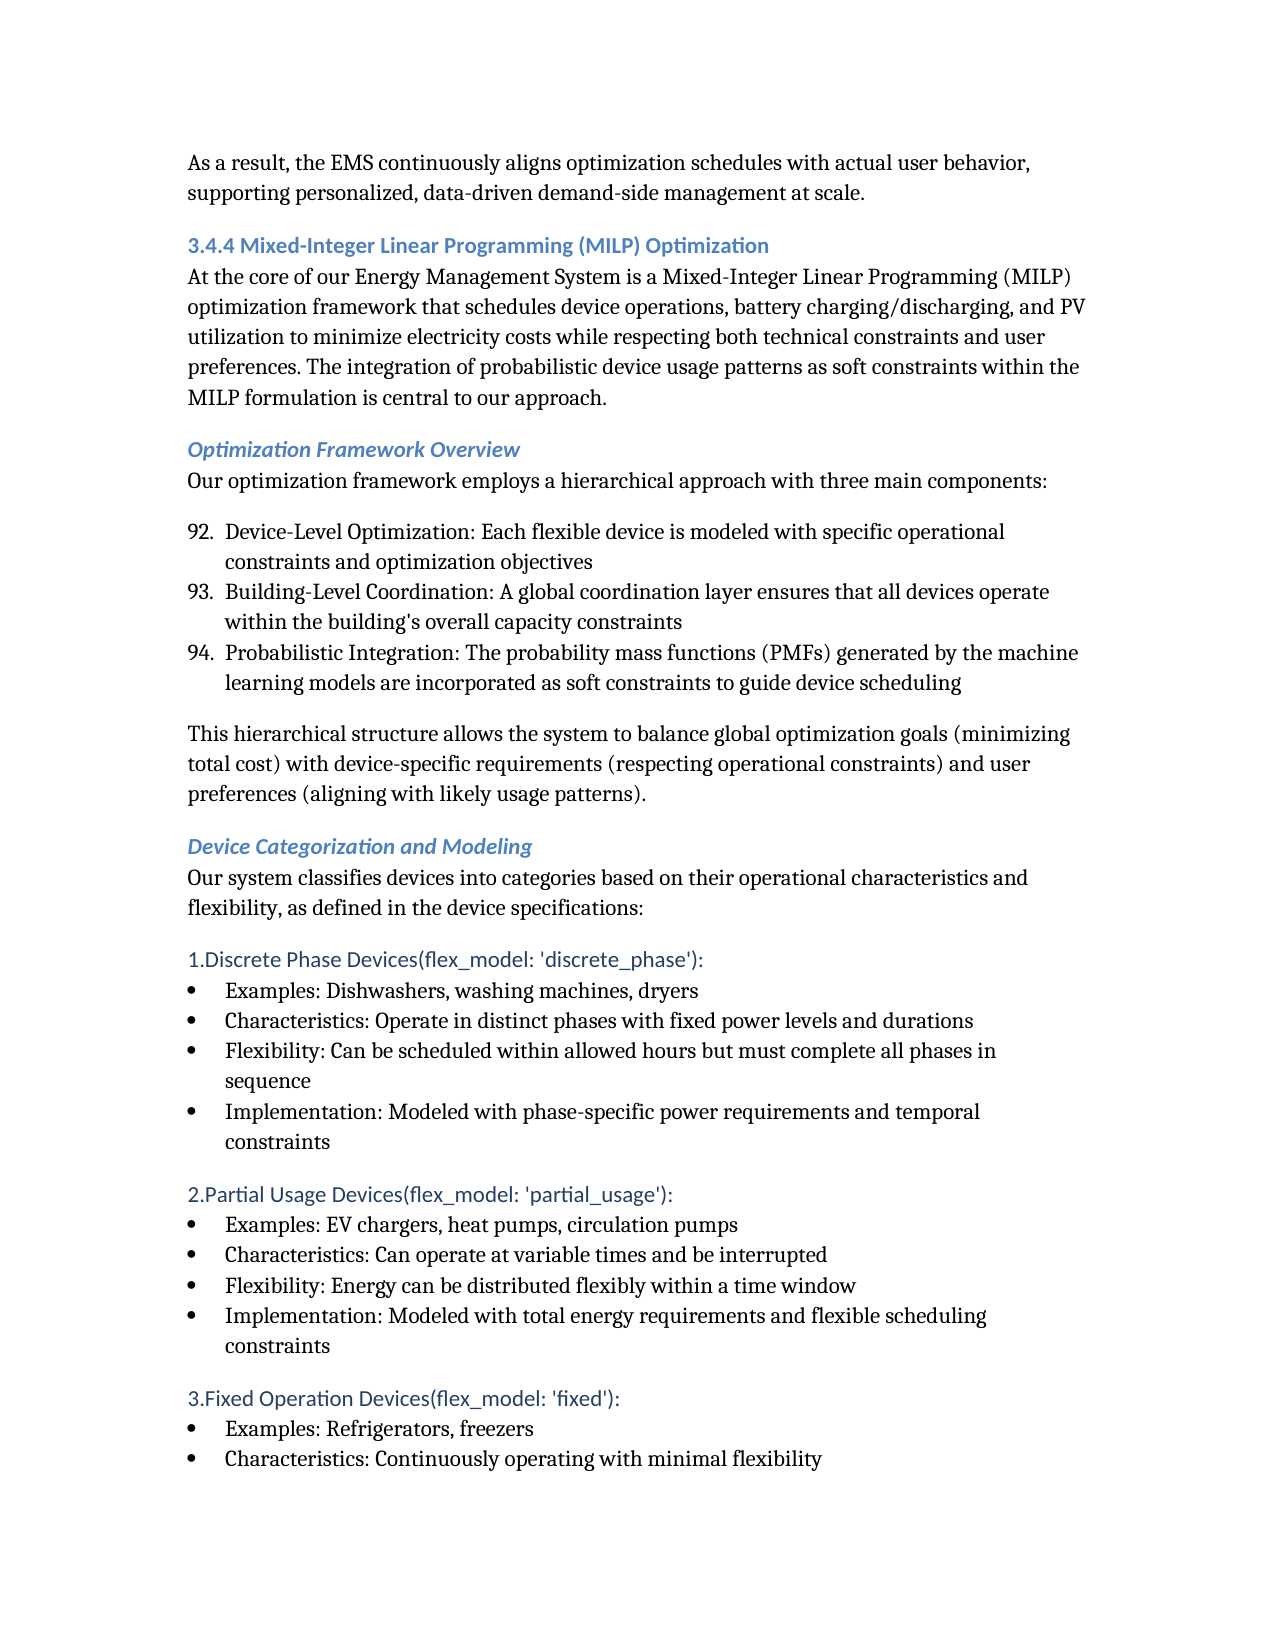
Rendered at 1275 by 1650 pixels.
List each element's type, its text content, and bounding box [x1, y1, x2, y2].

list Flexibility: Can be scheduled within allowed hours but must complete all phases in sequence [187, 1038, 1087, 1095]
list Building-Level Coordination: A global coordination layer ensures that all devices operate within the building's overall capacity constraints [187, 579, 1087, 636]
text At the core of our Energy Management System is a Mixed-Integer Linear Programming (MILP) optimization framework that schedules device operations, battery charging/discharging, and PV utilization to minimize electricity costs while respecting both technical constraints and user preferences. The integration of probabilistic device usage patterns as soft constraints within the MILP formulation is central to our approach. [187, 263, 1087, 411]
list Examples: Dishwashers, washing machines, dryers [187, 978, 1087, 1004]
subtitle Optimization Framework Overview [187, 435, 1087, 463]
text As a result, the EMS continuously aligns optimization schedules with actual user behavior, supporting personalized, data-driven demand-side management at scale. [187, 150, 1087, 207]
list Examples: EV chargers, heat pumps, circulation pumps [187, 1212, 1087, 1238]
subtitle 3.Fixed Operation Devices(flex_model: 'fixed'): [187, 1384, 1087, 1412]
list Characteristics: Operate in distinct phases with fixed power levels and durations [187, 1008, 1087, 1034]
text Our optimization framework employs a hierarchical approach with three main components: [187, 467, 1087, 494]
list Probabilistic Integration: The probability mass functions (PMFs) generated by the machine learning models are incorporated as soft constraints to guide device scheduling [187, 639, 1087, 696]
list Device-Level Optimization: Each flexible device is modeled with specific operational constraints and optimization objectives [187, 518, 1087, 575]
list Flexibility: Energy can be distributed flexibly within a time window [187, 1272, 1087, 1299]
list Characteristics: Continuously operating with minimal flexibility [187, 1446, 1087, 1473]
text Our system classifies devices into categories based on their operational characteristics and flexibility, as defined in the device specifications: [187, 864, 1087, 921]
list Examples: Refrigerators, freezers [187, 1416, 1087, 1442]
list Implementation: Modeled with phase-specific power requirements and temporal constraints [187, 1098, 1087, 1155]
subtitle Device Categorization and Modeling [187, 832, 1087, 860]
list Implementation: Modeled with total energy requirements and flexible scheduling constraints [187, 1303, 1087, 1359]
subtitle 1.Discrete Phase Devices(flex_model: 'discrete_phase'): [187, 946, 1087, 973]
subtitle 3.4.4 Mixed-Integer Linear Programming (MILP) Optimization [187, 231, 1087, 259]
list Characteristics: Can operate at variable times and be interrupted [187, 1242, 1087, 1268]
text This hierarchical structure allows the system to balance global optimization goals (minimizing total cost) with device-specific requirements (respecting operational constraints) and user preferences (aligning with likely usage patterns). [187, 721, 1087, 807]
subtitle 2.Partial Usage Devices(flex_model: 'partial_usage'): [187, 1180, 1087, 1208]
